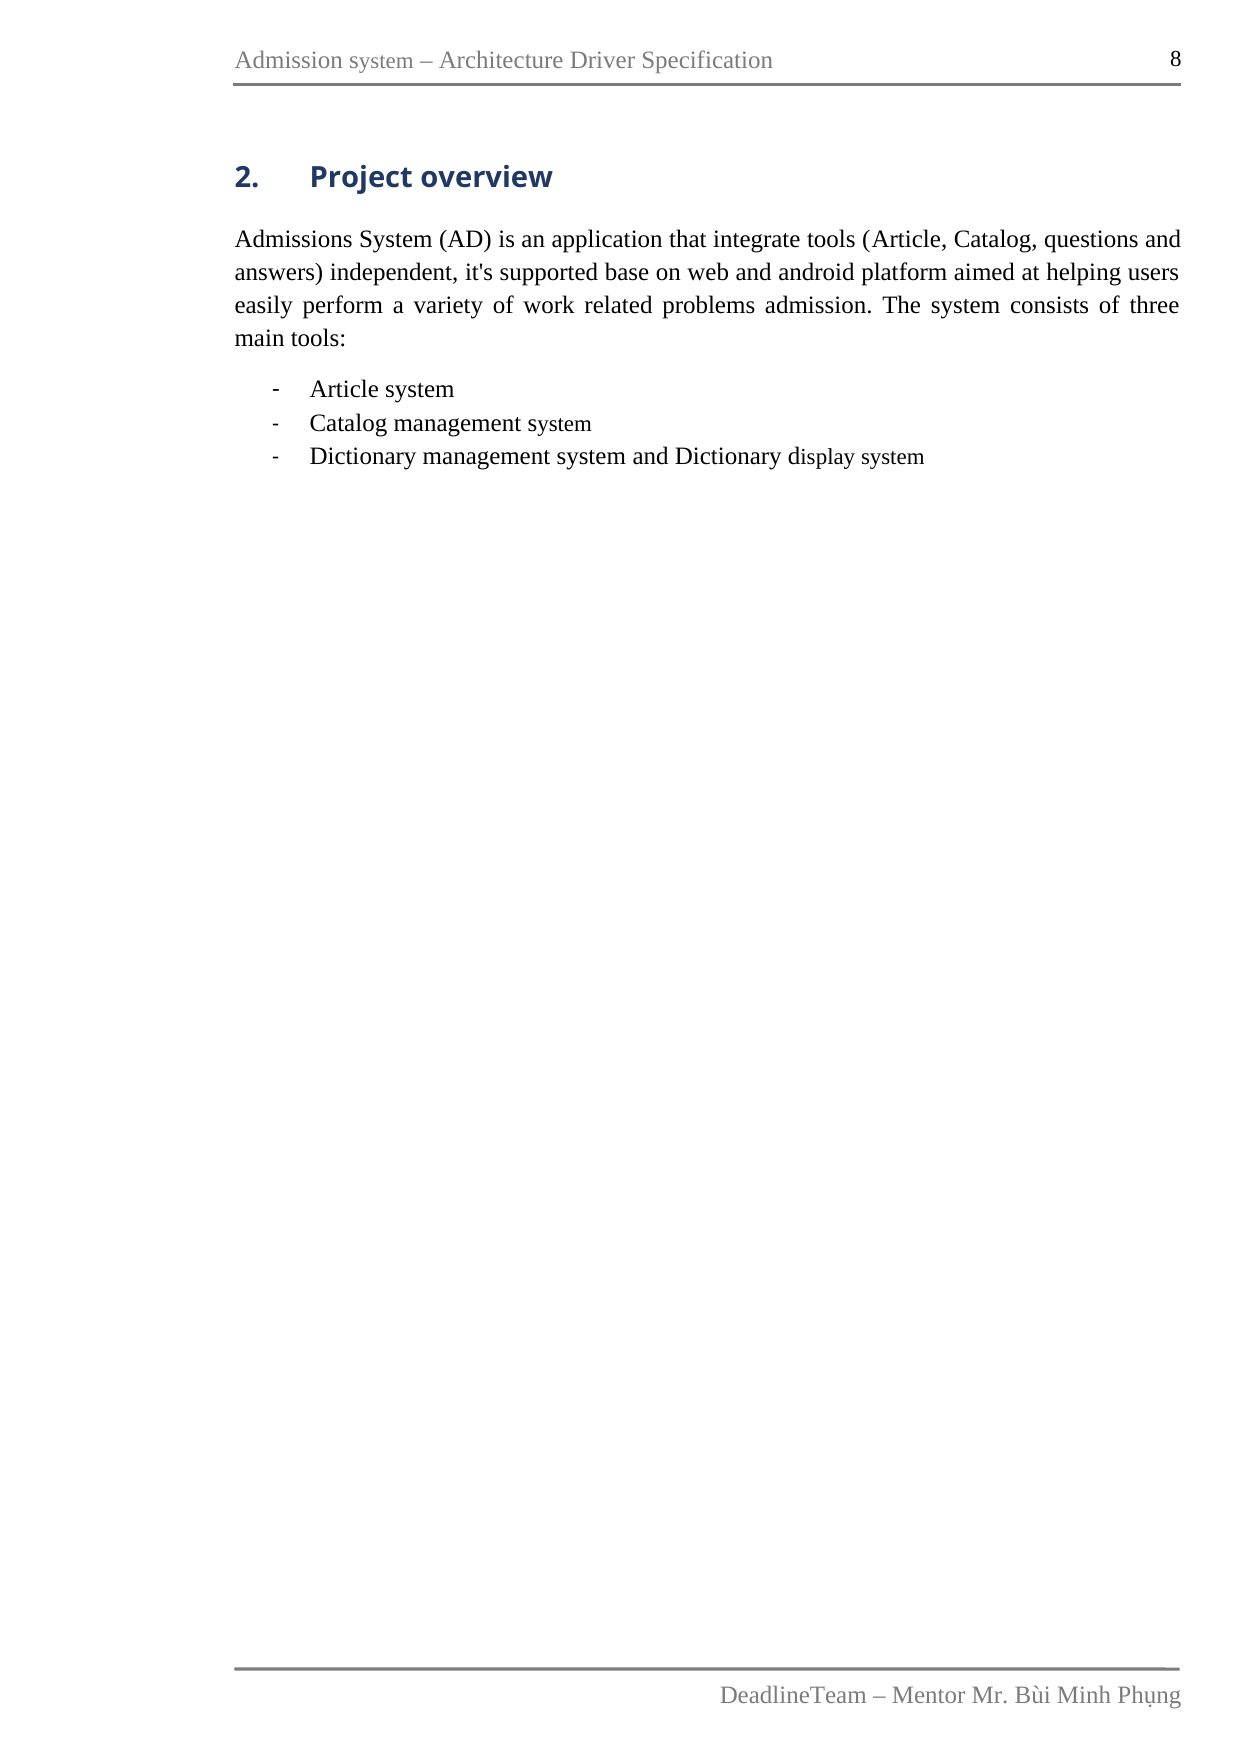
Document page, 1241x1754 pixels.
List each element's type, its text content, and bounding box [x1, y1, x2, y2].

list Catalog management system [272, 408, 1181, 437]
subtitle Project overview [234, 156, 1181, 196]
list Dictionary management system and Dictionary display system [272, 441, 1181, 470]
list Article system [272, 373, 1181, 403]
text Admissions System (AD) is an application that integrate tools (Article, Catalog, questions and answers) independent, it's supported base on web and android platform aimed at helping users easily perform a variety of work related problems admission. The system consists of three main tools: [234, 224, 1181, 352]
